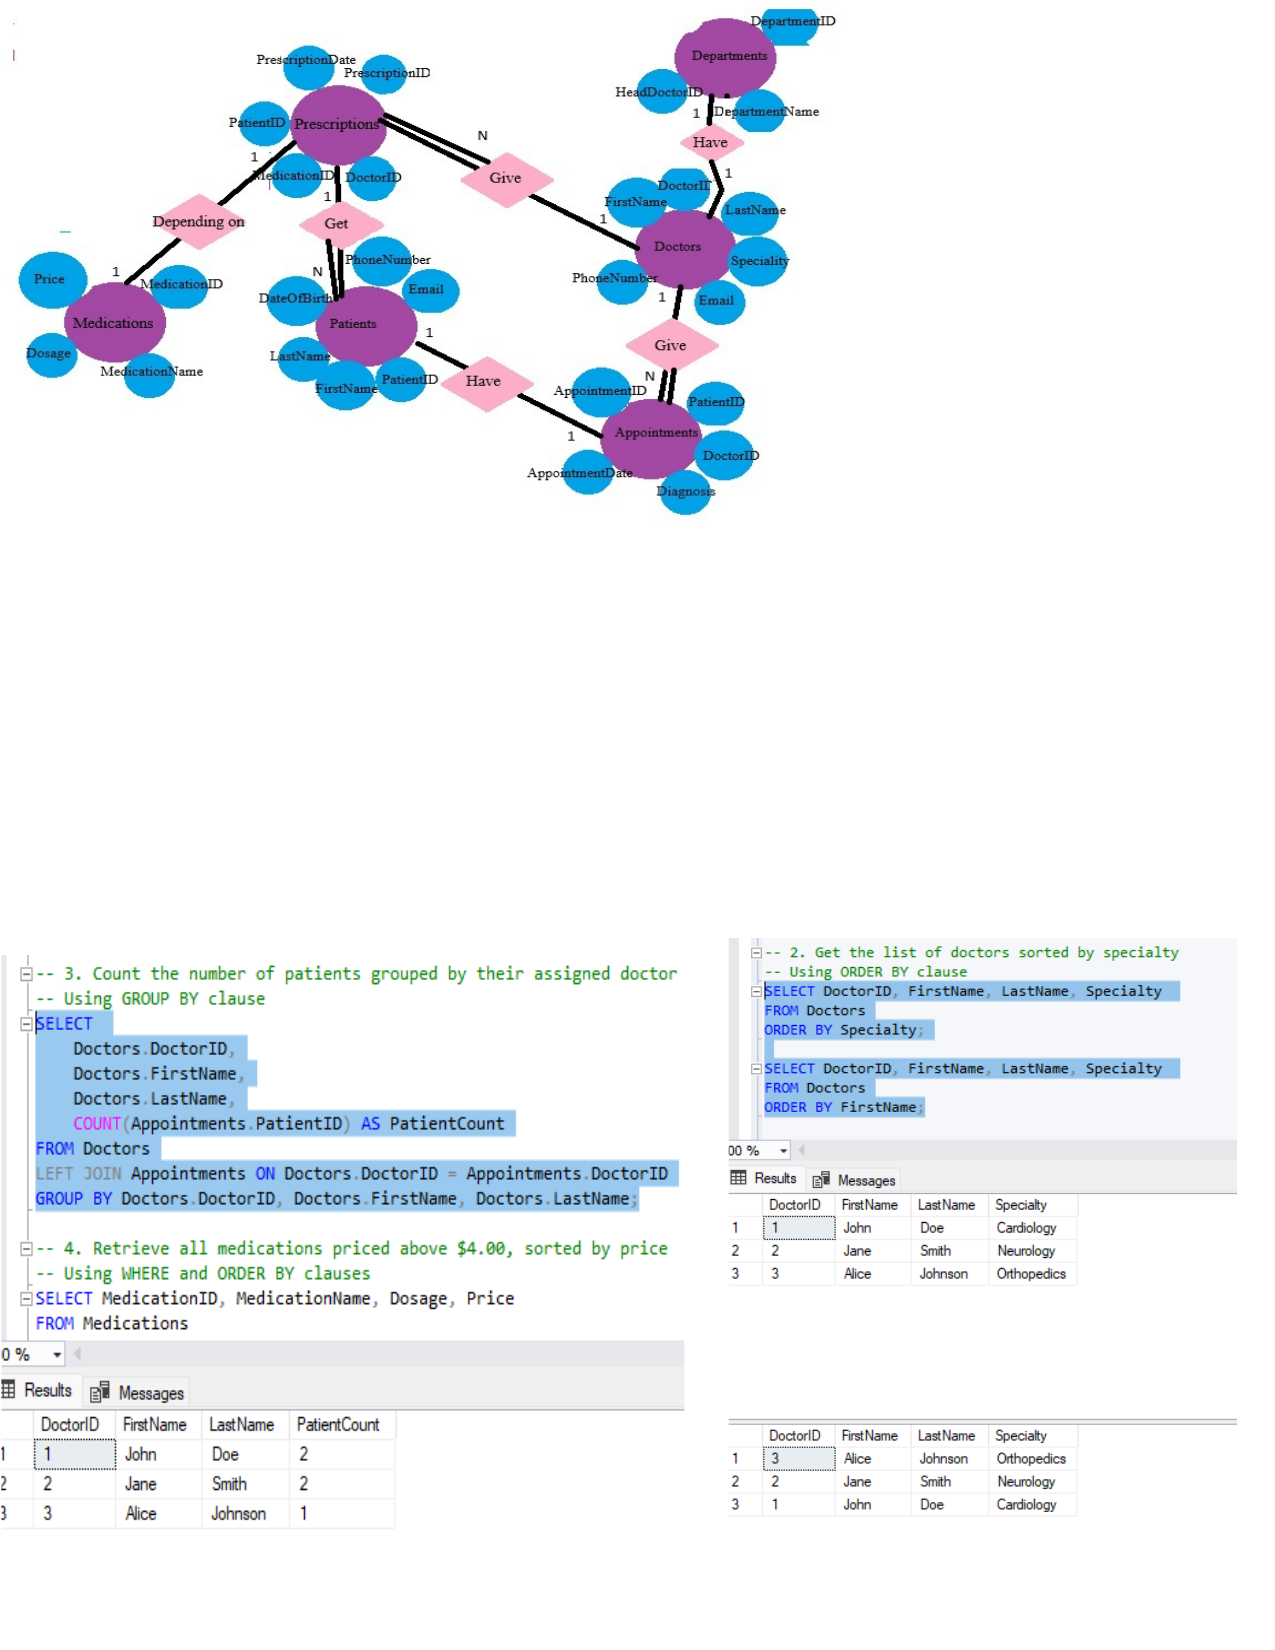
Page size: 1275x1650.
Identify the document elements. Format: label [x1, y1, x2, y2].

picture [0, 1, 1273, 654]
picture [727, 938, 1237, 1539]
picture [0, 955, 684, 1564]
